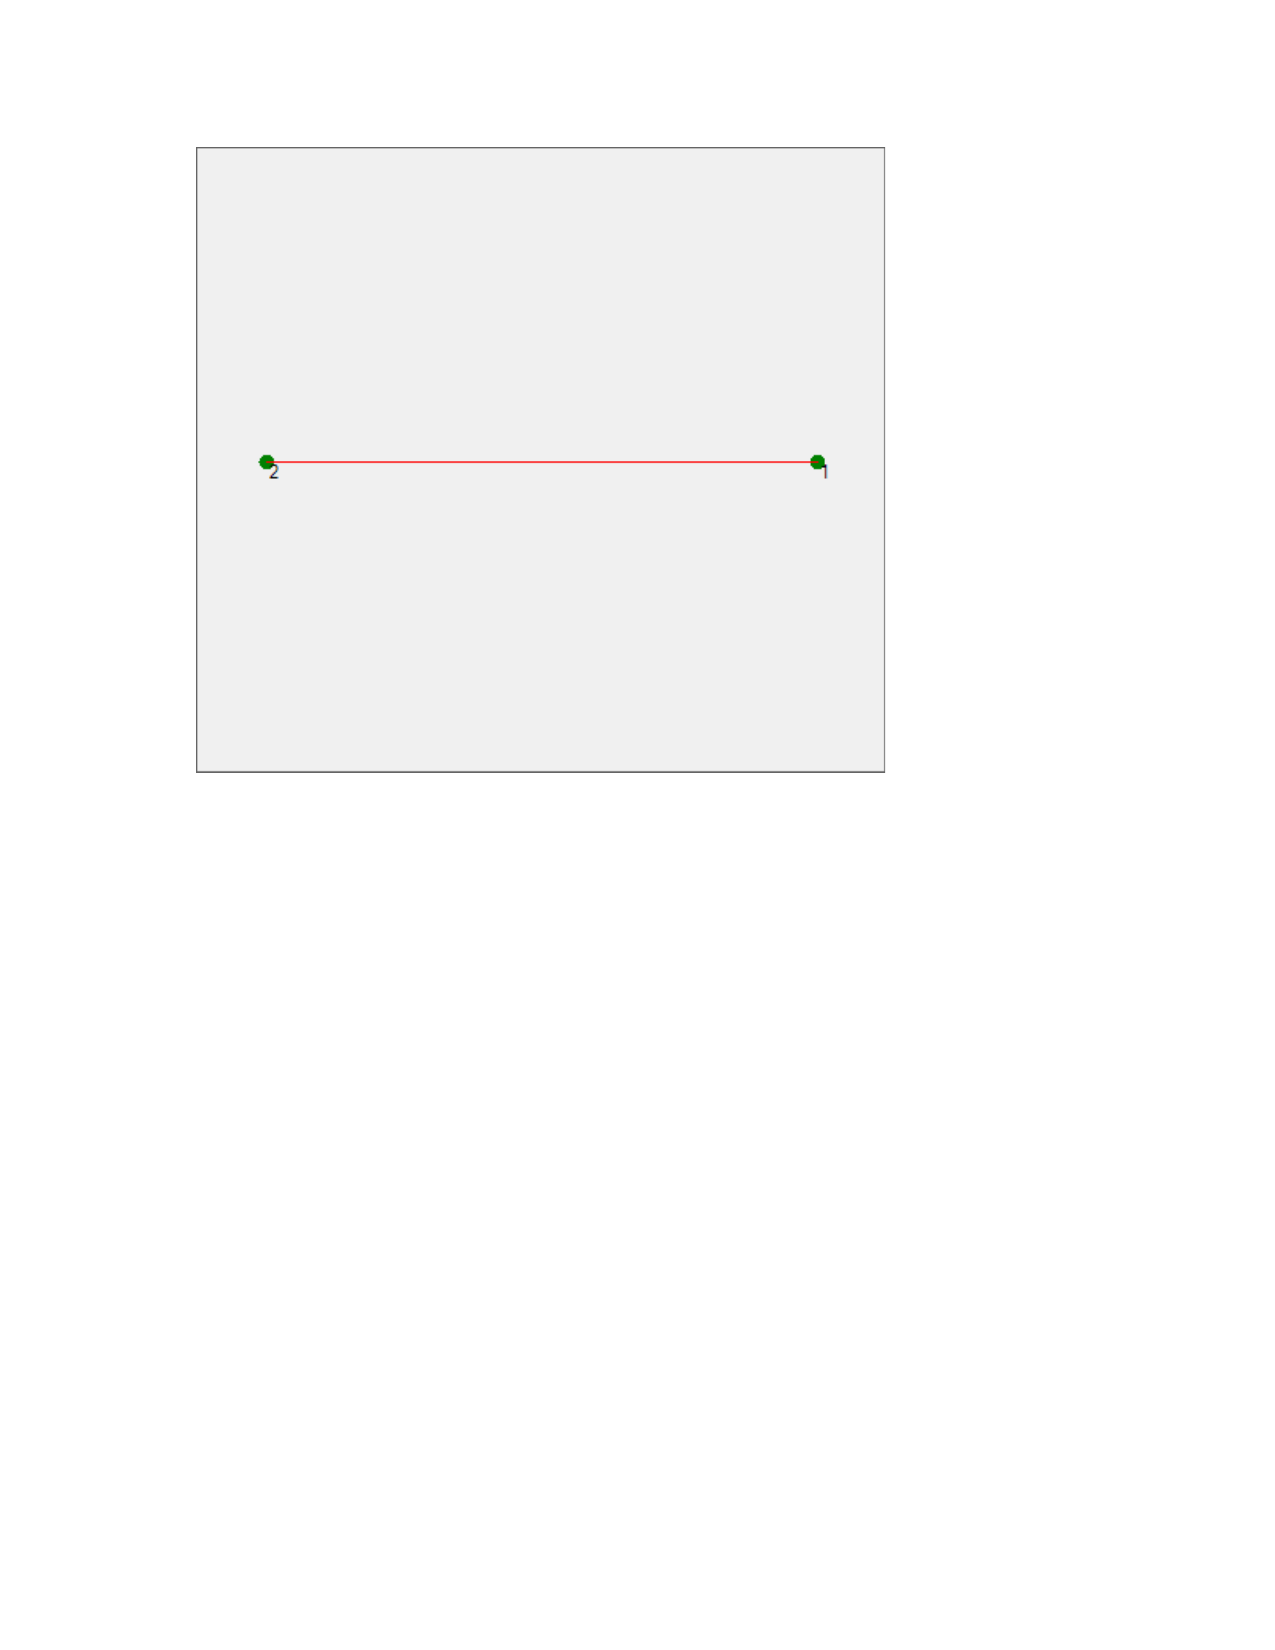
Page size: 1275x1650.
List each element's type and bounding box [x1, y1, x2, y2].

picture [196, 147, 886, 773]
